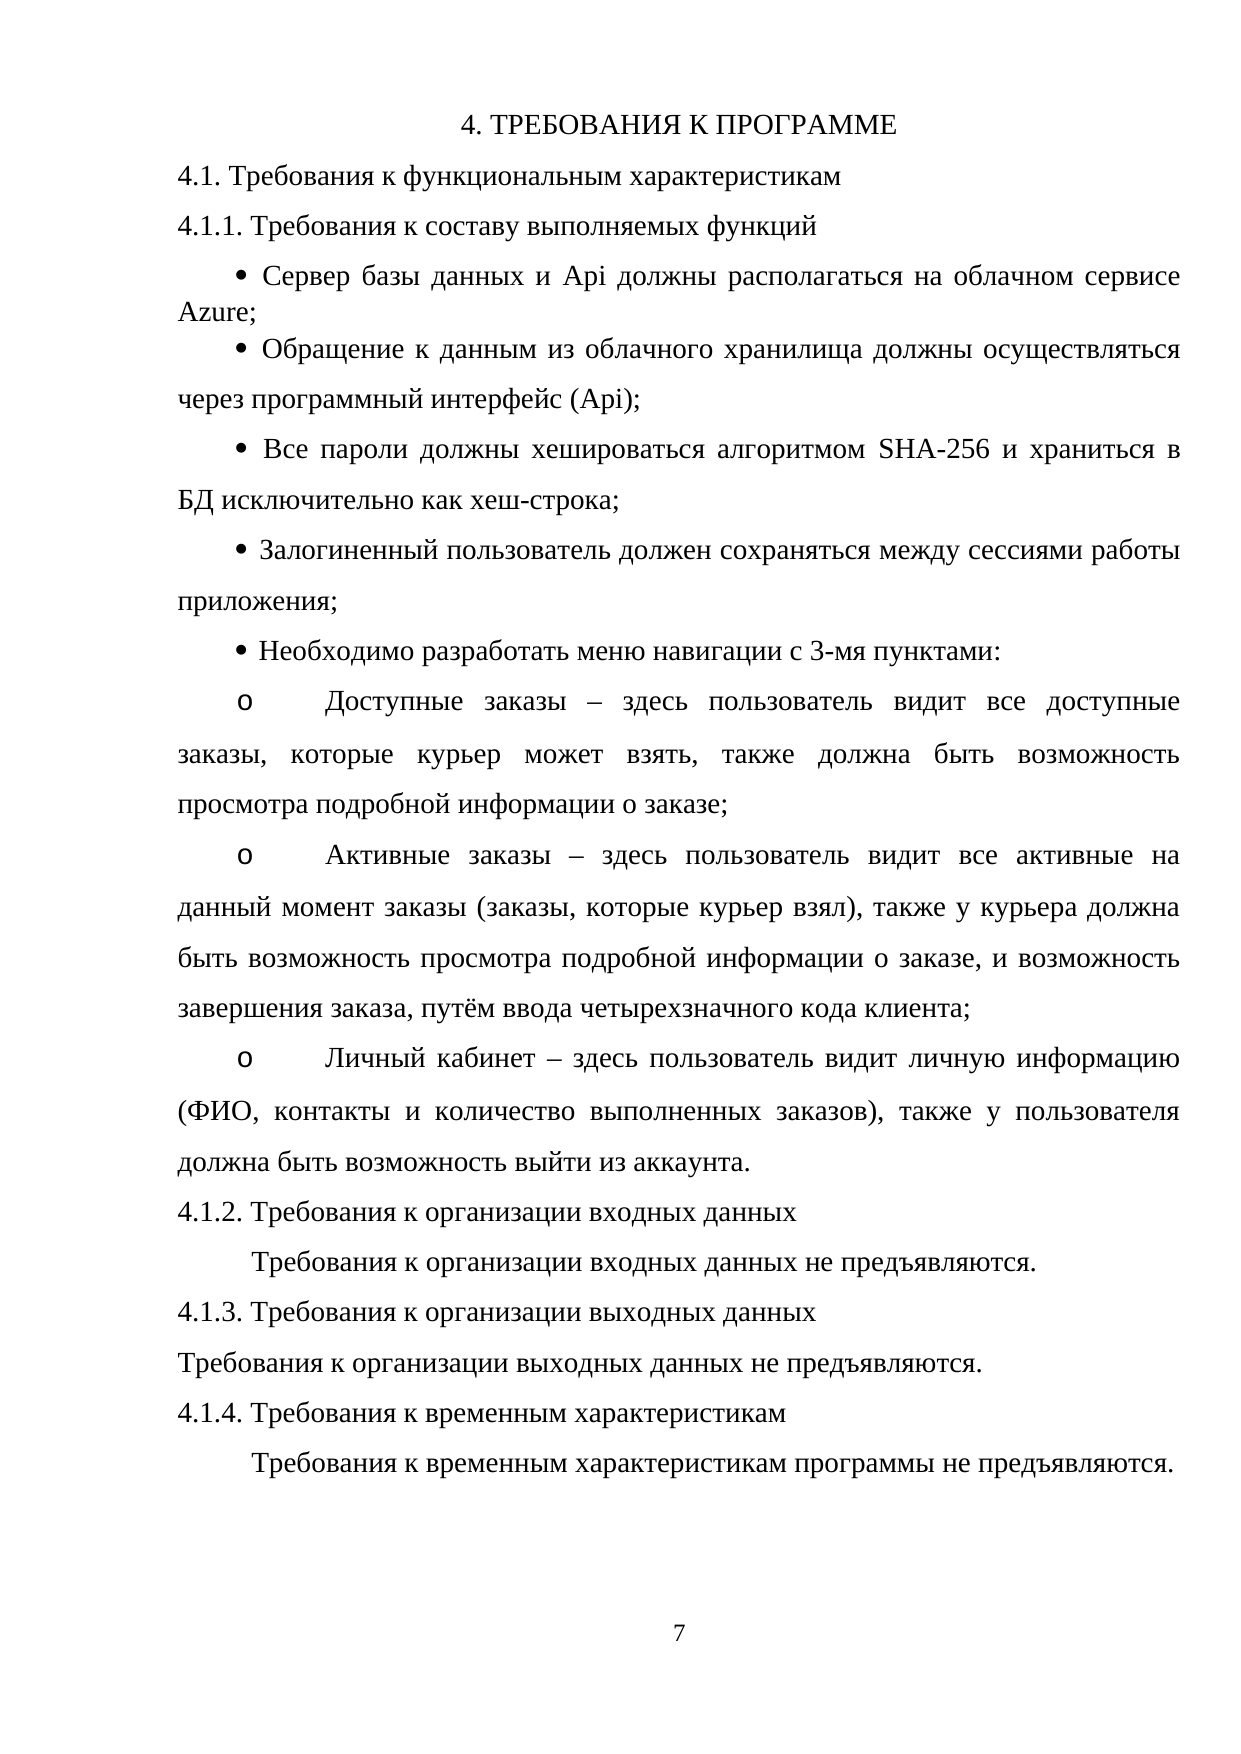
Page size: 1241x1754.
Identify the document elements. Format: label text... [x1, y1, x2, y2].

subtitle 4.1. Требования к функциональным характеристикам [177, 158, 1181, 191]
list Сервер базы данных и Api должны располагаться на облачном сервисе Azure; [177, 258, 1181, 328]
list Залогиненный пользователь должен сохраняться между сессиями работы приложения; [177, 532, 1181, 616]
subtitle 4.1.4. Требования к временным характеристикам [177, 1395, 1181, 1429]
subtitle 4.1.3. Требования к организации выходных данных [177, 1294, 1181, 1328]
list Необходимо разработать меню навигации с 3-мя пунктами: [177, 633, 1181, 667]
text Требования к временным характеристикам программы не предъявляются. [177, 1446, 1181, 1479]
list Обращение к данным из облачного хранилища должны осуществляться через программный интерфейс (Api); [177, 331, 1181, 415]
subtitle Требования к организации выходных данных не предъявляются. [177, 1345, 1181, 1378]
subtitle 4. ТРЕБОВАНИЯ К ПРОГРАММЕ [177, 107, 1181, 141]
subtitle 4.1.1. Требования к составу выполняемых функций [177, 208, 1181, 242]
list Доступные заказы – здесь пользователь видит все доступные заказы, которые курьер может взять, также должна быть возможность просмотра подробной информации о заказе; [177, 683, 1181, 820]
text Требования к организации входных данных не предъявляются. [177, 1244, 1181, 1278]
list Личный кабинет – здесь пользователь видит личную информацию (ФИО, контакты и количество выполненных заказов), также у пользователя должна быть возможность выйти из аккаунта. [177, 1041, 1181, 1177]
list Активные заказы – здесь пользователь видит все активные на данный момент заказы (заказы, которые курьер взял), также у курьера должна быть возможность просмотра подробной информации о заказе, и возможность завершения заказа, путём ввода четырехзначного кода клиента; [177, 837, 1181, 1024]
subtitle 4.1.2. Требования к организации входных данных [177, 1194, 1181, 1227]
list Все пароли должны хешироваться алгоритмом SHA-256 и храниться в БД исключительно как хеш-строка; [177, 431, 1181, 515]
